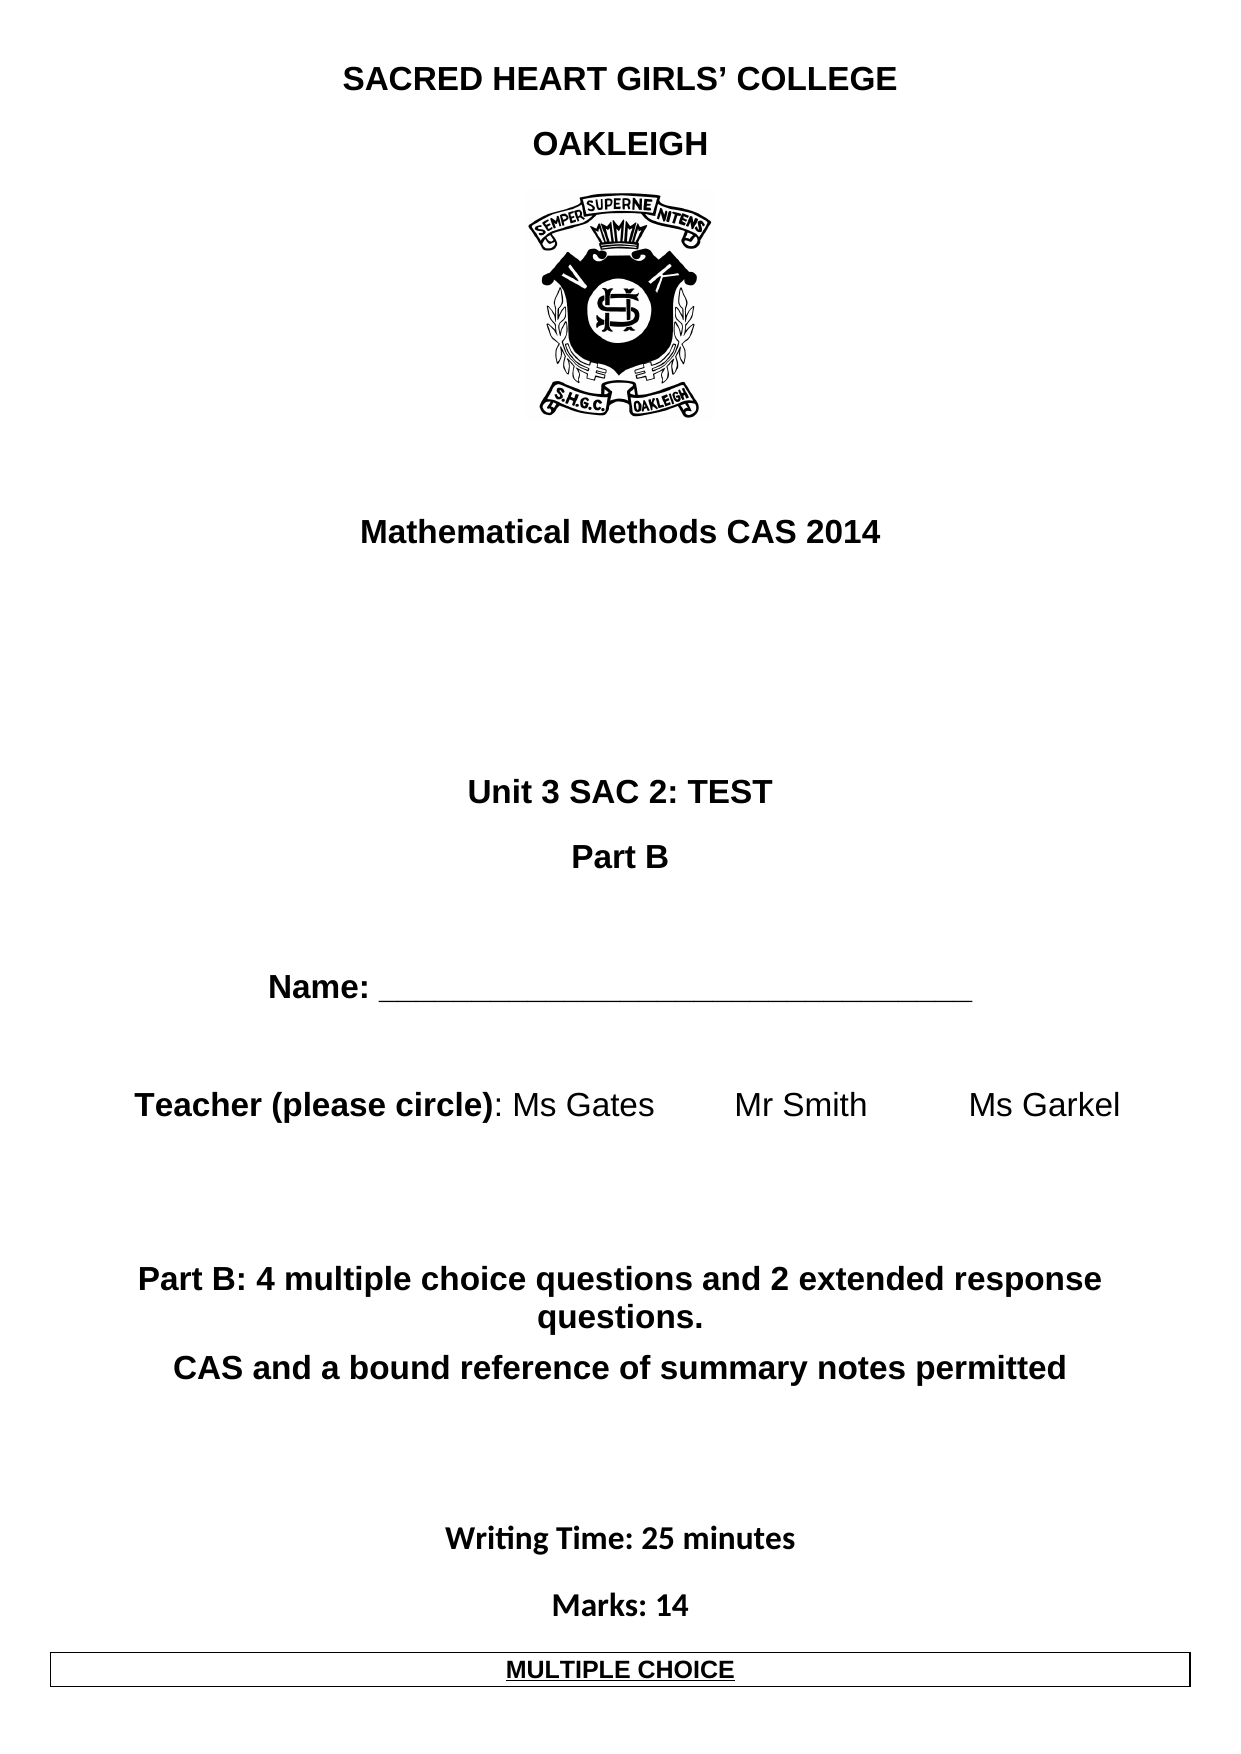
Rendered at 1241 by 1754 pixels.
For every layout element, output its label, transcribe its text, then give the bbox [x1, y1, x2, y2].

text Part B [59, 837, 1181, 875]
text CAS and a bound reference of summary notes permitted [59, 1348, 1181, 1387]
text Name: ________________________________ [59, 967, 1181, 1005]
text Part B: 4 multiple choice questions and 2 extended response questions. [59, 1259, 1181, 1336]
text MULTIPLE CHOICE [51, 1653, 1189, 1686]
text Mathematical Methods CAS 2014 [59, 512, 1181, 550]
picture [526, 189, 714, 422]
text OAKLEIGH [59, 124, 1181, 162]
text SACRED HEART GIRLS’ COLLEGE [59, 59, 1181, 97]
text Marks: 14 [59, 1584, 1181, 1625]
text Teacher (please circle): Ms Gates Mr Smith Ms Garkel [59, 1085, 1181, 1167]
text Writing Time: 25 minutes [59, 1517, 1181, 1557]
text Unit 3 SAC 2: TEST [59, 772, 1181, 810]
